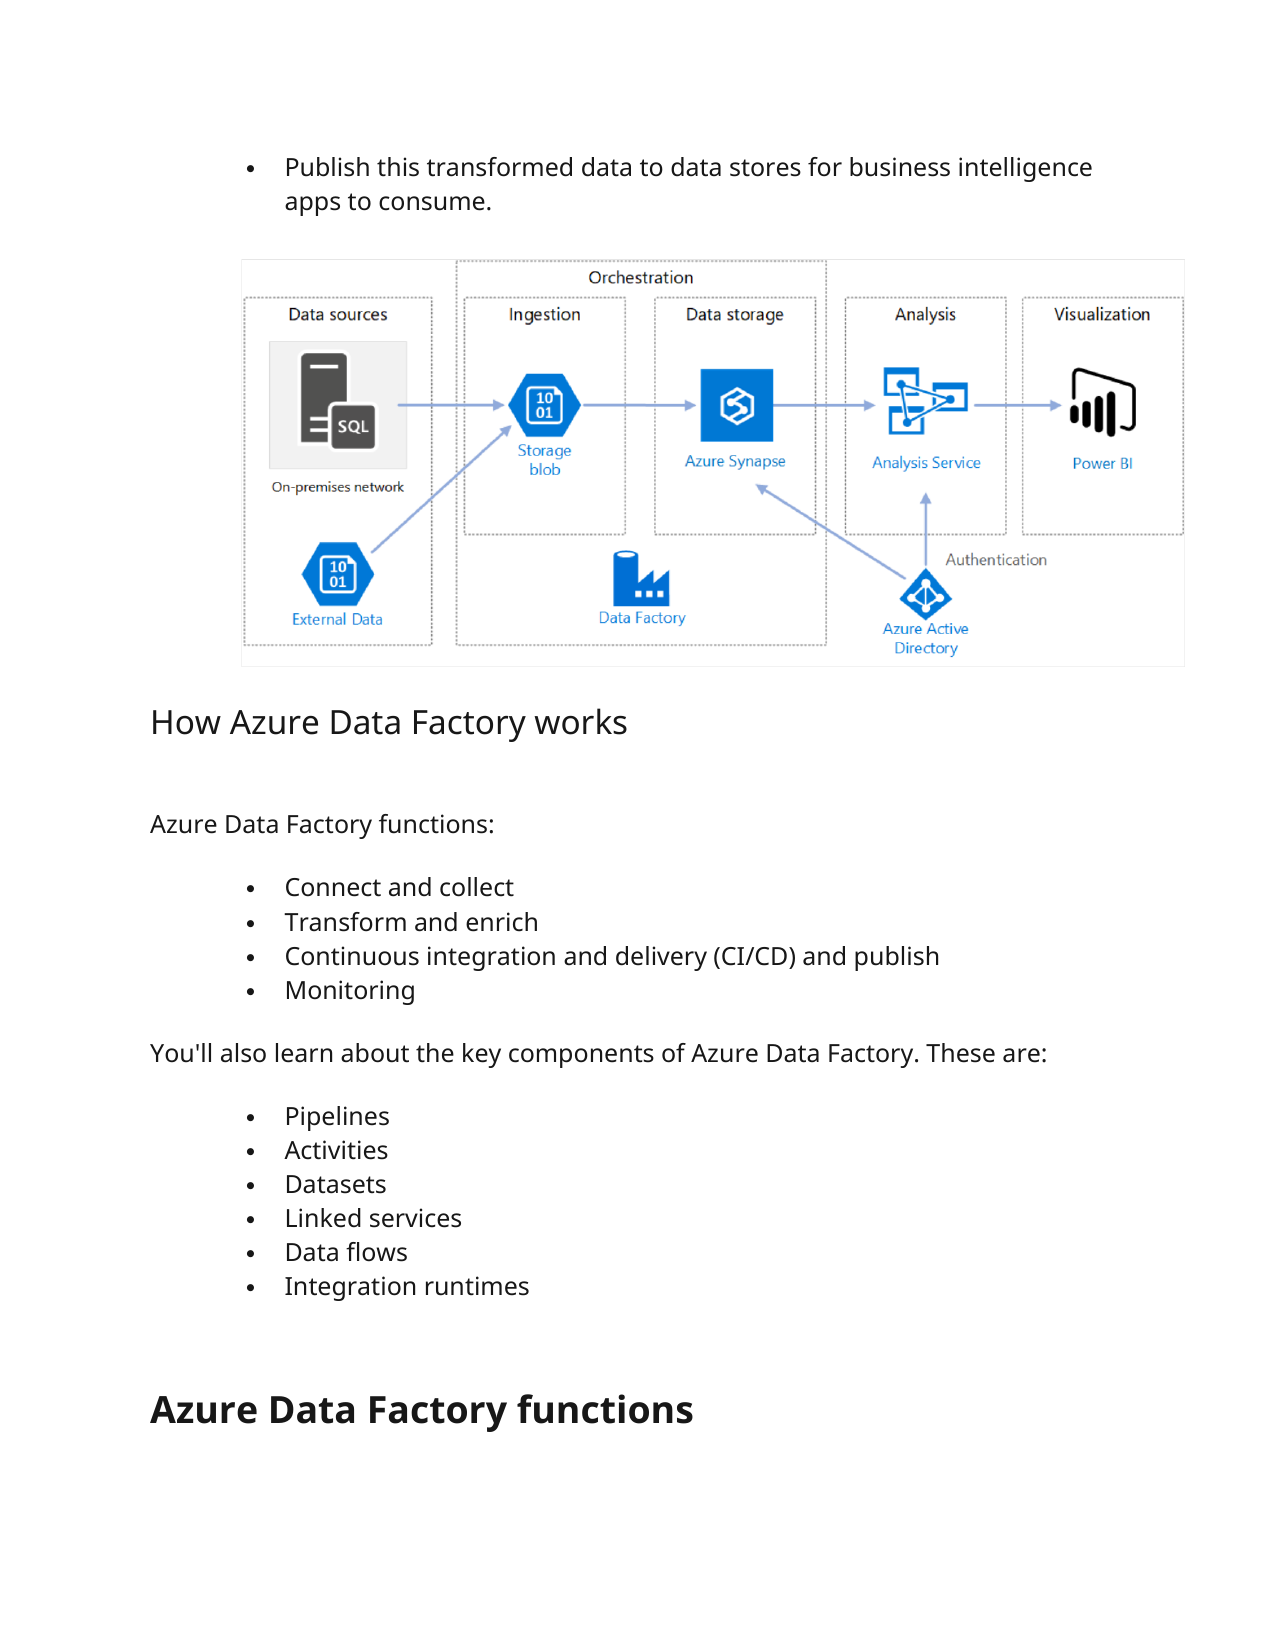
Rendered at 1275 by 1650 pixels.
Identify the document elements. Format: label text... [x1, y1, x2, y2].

text Azure Data Factory functions: [150, 807, 1125, 841]
list Transform and enrich [247, 904, 1125, 938]
list Activities [247, 1133, 1125, 1167]
list Continuous integration and delivery (CI/CD) and publish [247, 938, 1125, 972]
list Integration runtimes [247, 1269, 1125, 1303]
list Publish this transformed data to data stores for business intelligence apps to consume. [247, 150, 1125, 218]
list Linked services [247, 1201, 1125, 1235]
list Monitoring [247, 972, 1125, 1006]
list Data flows [247, 1235, 1125, 1269]
list Datasets [247, 1167, 1125, 1201]
subtitle How Azure Data Factory works [150, 698, 1125, 744]
list Pipelines [247, 1099, 1125, 1133]
text You'll also learn about the key components of Azure Data Factory. These are: [150, 1036, 1125, 1069]
subtitle Azure Data Factory functions [150, 1383, 1125, 1434]
picture [225, 247, 1200, 680]
list Connect and collect [247, 870, 1125, 904]
